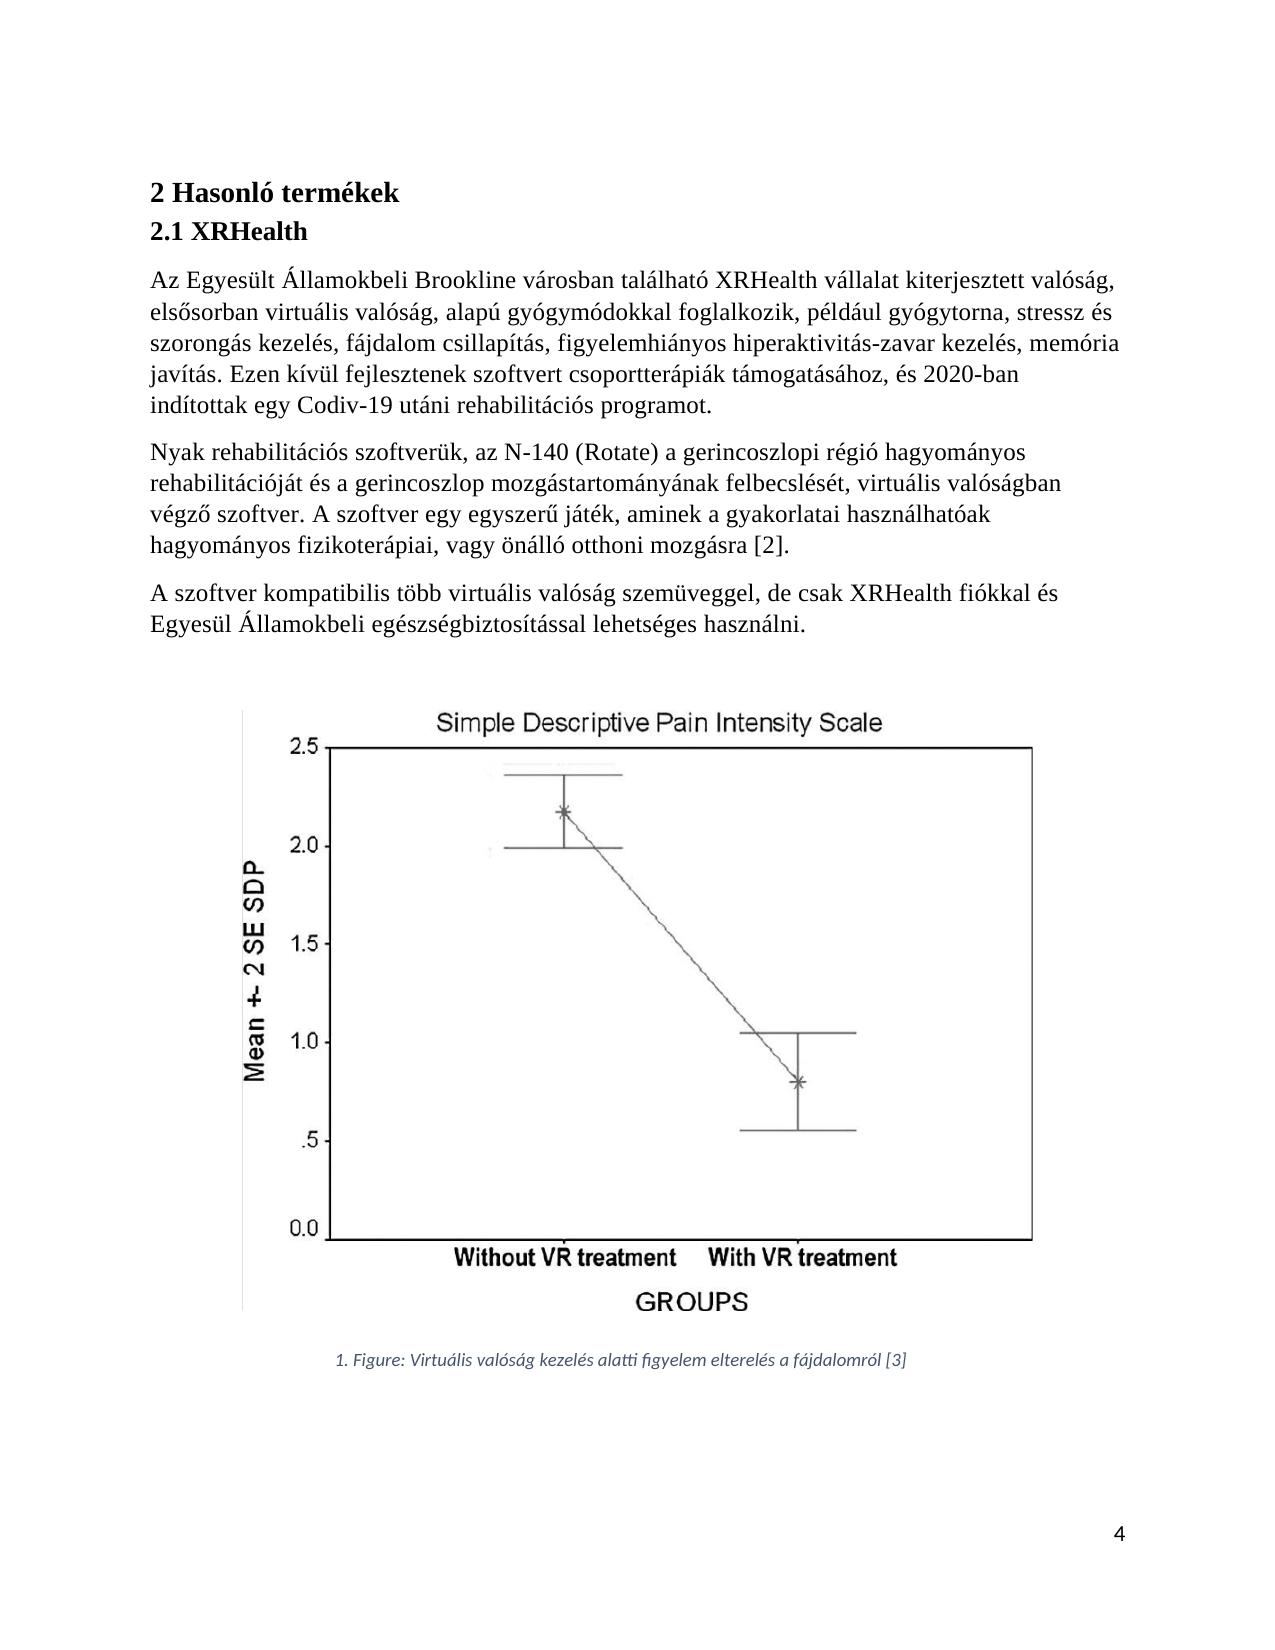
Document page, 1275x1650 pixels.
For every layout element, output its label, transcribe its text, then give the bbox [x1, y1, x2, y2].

subtitle 2 Hasonló termékek [150, 175, 1125, 208]
text Az Egyesült Államokbeli Brookline városban található XRHealth vállalat kiterjesztett valóság, elsősorban virtuális valóság, alapú gyógymódokkal foglalkozik, például gyógytorna, stressz és szorongás kezelés, fájdalom csillapítás, figyelemhiányos hiperaktivitás-zavar kezelés, memória javítás. Ezen kívül fejlesztenek szoftvert csoportterápiák támogatásához, és 2020-ban indítottak egy Codiv-19 utáni rehabilitációs programot. [150, 266, 1125, 418]
picture [242, 710, 1033, 1311]
text A szoftver kompatibilis több virtuális valóság szemüveggel, de csak XRHealth fiókkal és Egyesül Államokbeli egészségbiztosítással lehetséges használni. [150, 578, 1125, 638]
text Nyak rehabilitációs szoftverük, az N-140 (Rotate) a gerincoszlopi régió hagyományos rehabilitációját és a gerincoszlop mozgástartományának felbecslését, virtuális valóságban végző szoftver. A szoftver egy egyszerű játék, aminek a gyakorlatai használhatóak hagyományos fizikoterápiai, vagy önálló otthoni mozgásra [2]. [150, 437, 1125, 559]
subtitle 2.1 XRHealth [150, 215, 1125, 246]
